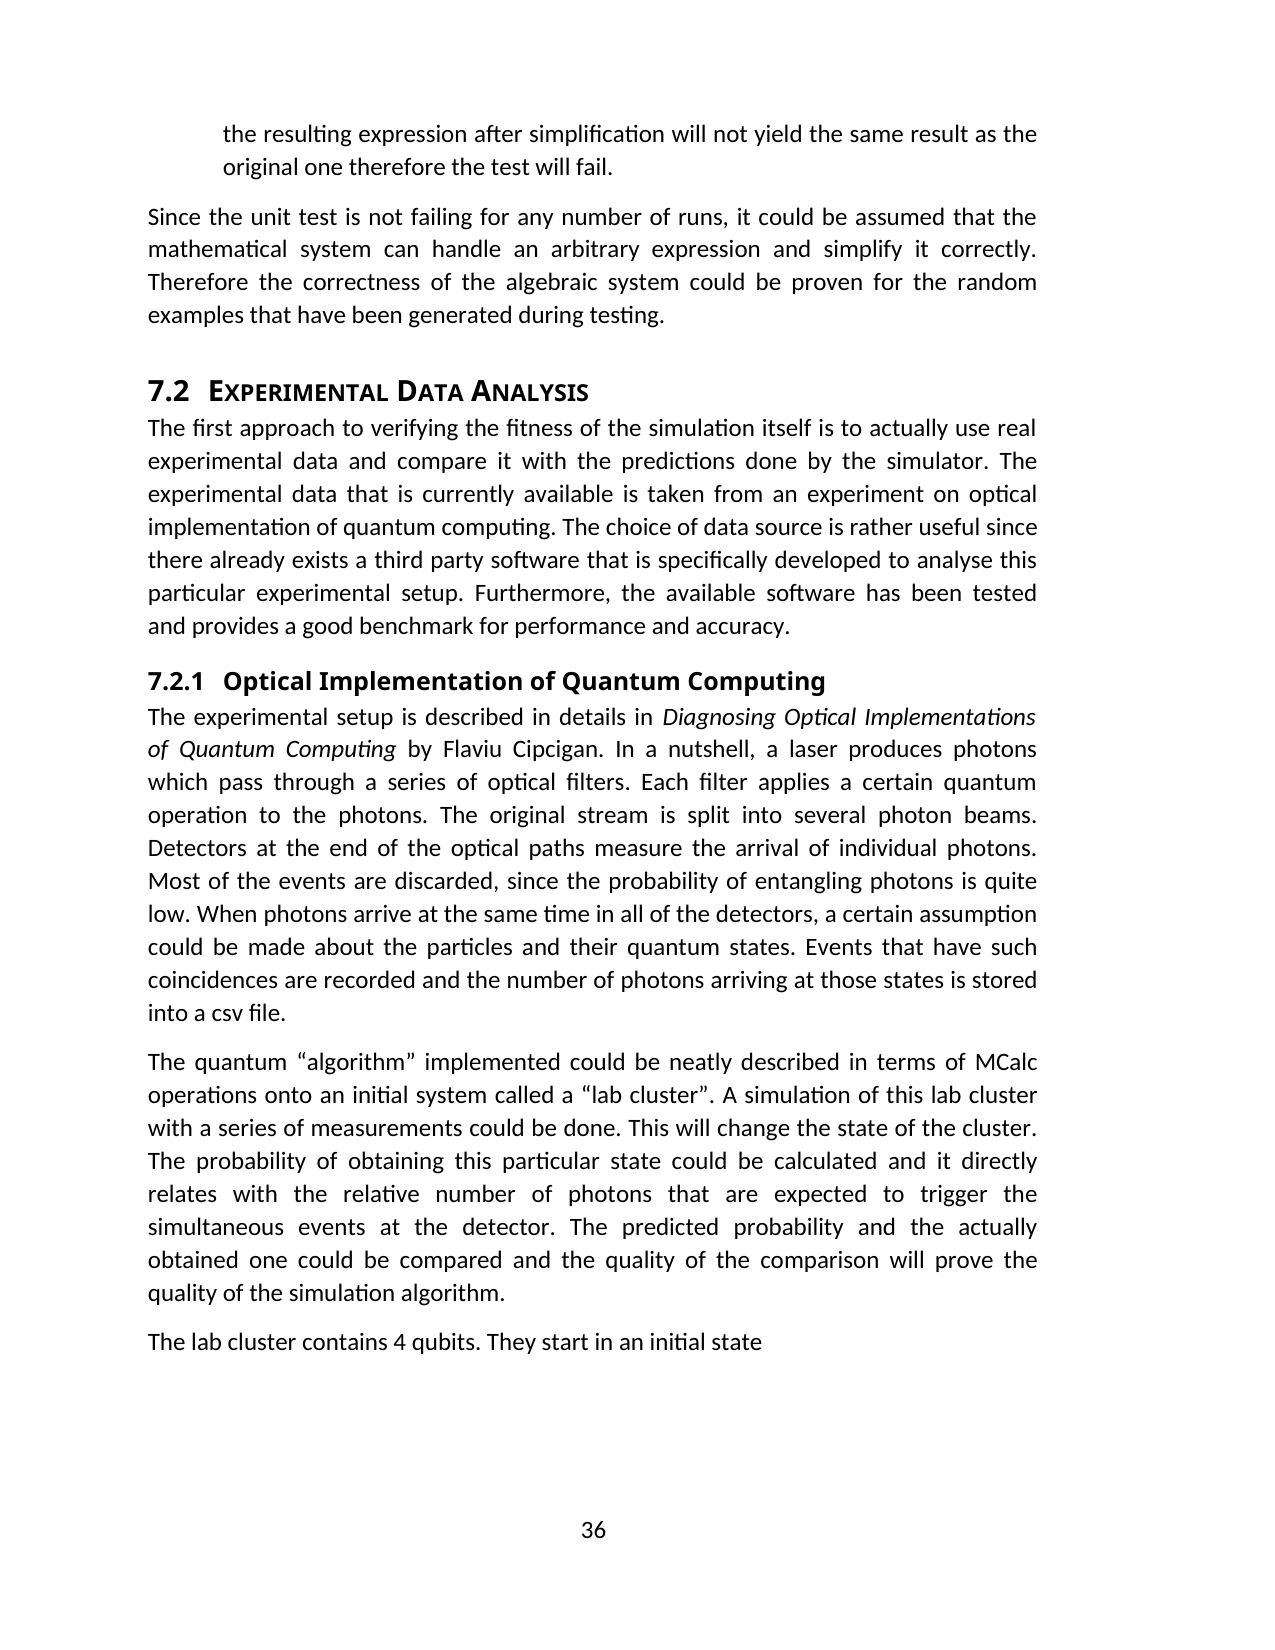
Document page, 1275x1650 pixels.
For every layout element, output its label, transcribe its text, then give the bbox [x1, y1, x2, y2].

text Since the unit test is not failing for any number of runs, it could be assumed that the mathematical system can handle an arbitrary expression and simplify it correctly. Therefore the correctness of the algebraic system could be proven for the random examples that have been generated during testing. [148, 201, 1039, 330]
text The lab cluster contains 4 qubits. They start in an initial state [148, 1326, 1039, 1357]
subtitle Optical Implementation of Quantum Computing [148, 664, 1039, 698]
subtitle Experimental Data Analysis [148, 370, 1039, 409]
text The quantum “algorithm” implemented could be neatly described in terms of MCalc operations onto an initial system called a “lab cluster”. A simulation of this lab cluster with a series of measurements could be done. This will change the state of the cluster. The probability of obtaining this particular state could be calculated and it directly relates with the relative number of photons that are expected to trigger the simultaneous events at the detector. The predicted probability and the actually obtained one could be compared and the quality of the comparison will prove the quality of the simulation algorithm. [148, 1046, 1039, 1307]
text The experimental setup is described in details in Diagnosing Optical Implementations of Quantum Computing by Flaviu Cipcigan. In a nutshell, a laser produces photons which pass through a series of optical filters. Each filter applies a certain quantum operation to the photons. The original stream is split into several photon beams. Detectors at the end of the optical paths measure the arrival of individual photons. Most of the events are discarded, since the probability of entangling photons is quite low. When photons arrive at the same time in all of the detectors, a certain assumption could be made about the particles and their quantum states. Events that have such coincidences are recorded and the number of photons arriving at those states is stored into a csv file. [148, 701, 1039, 1027]
text The first approach to verifying the fitness of the simulation itself is to actually use real experimental data and compare it with the predictions done by the simulator. The experimental data that is currently available is taken from an experiment on optical implementation of quantum computing. The choice of data source is rather useful since there already exists a third party software that is specifically developed to analyse this particular experimental setup. Furthermore, the available software has been tested and provides a good benchmark for performance and accuracy. [148, 413, 1039, 641]
